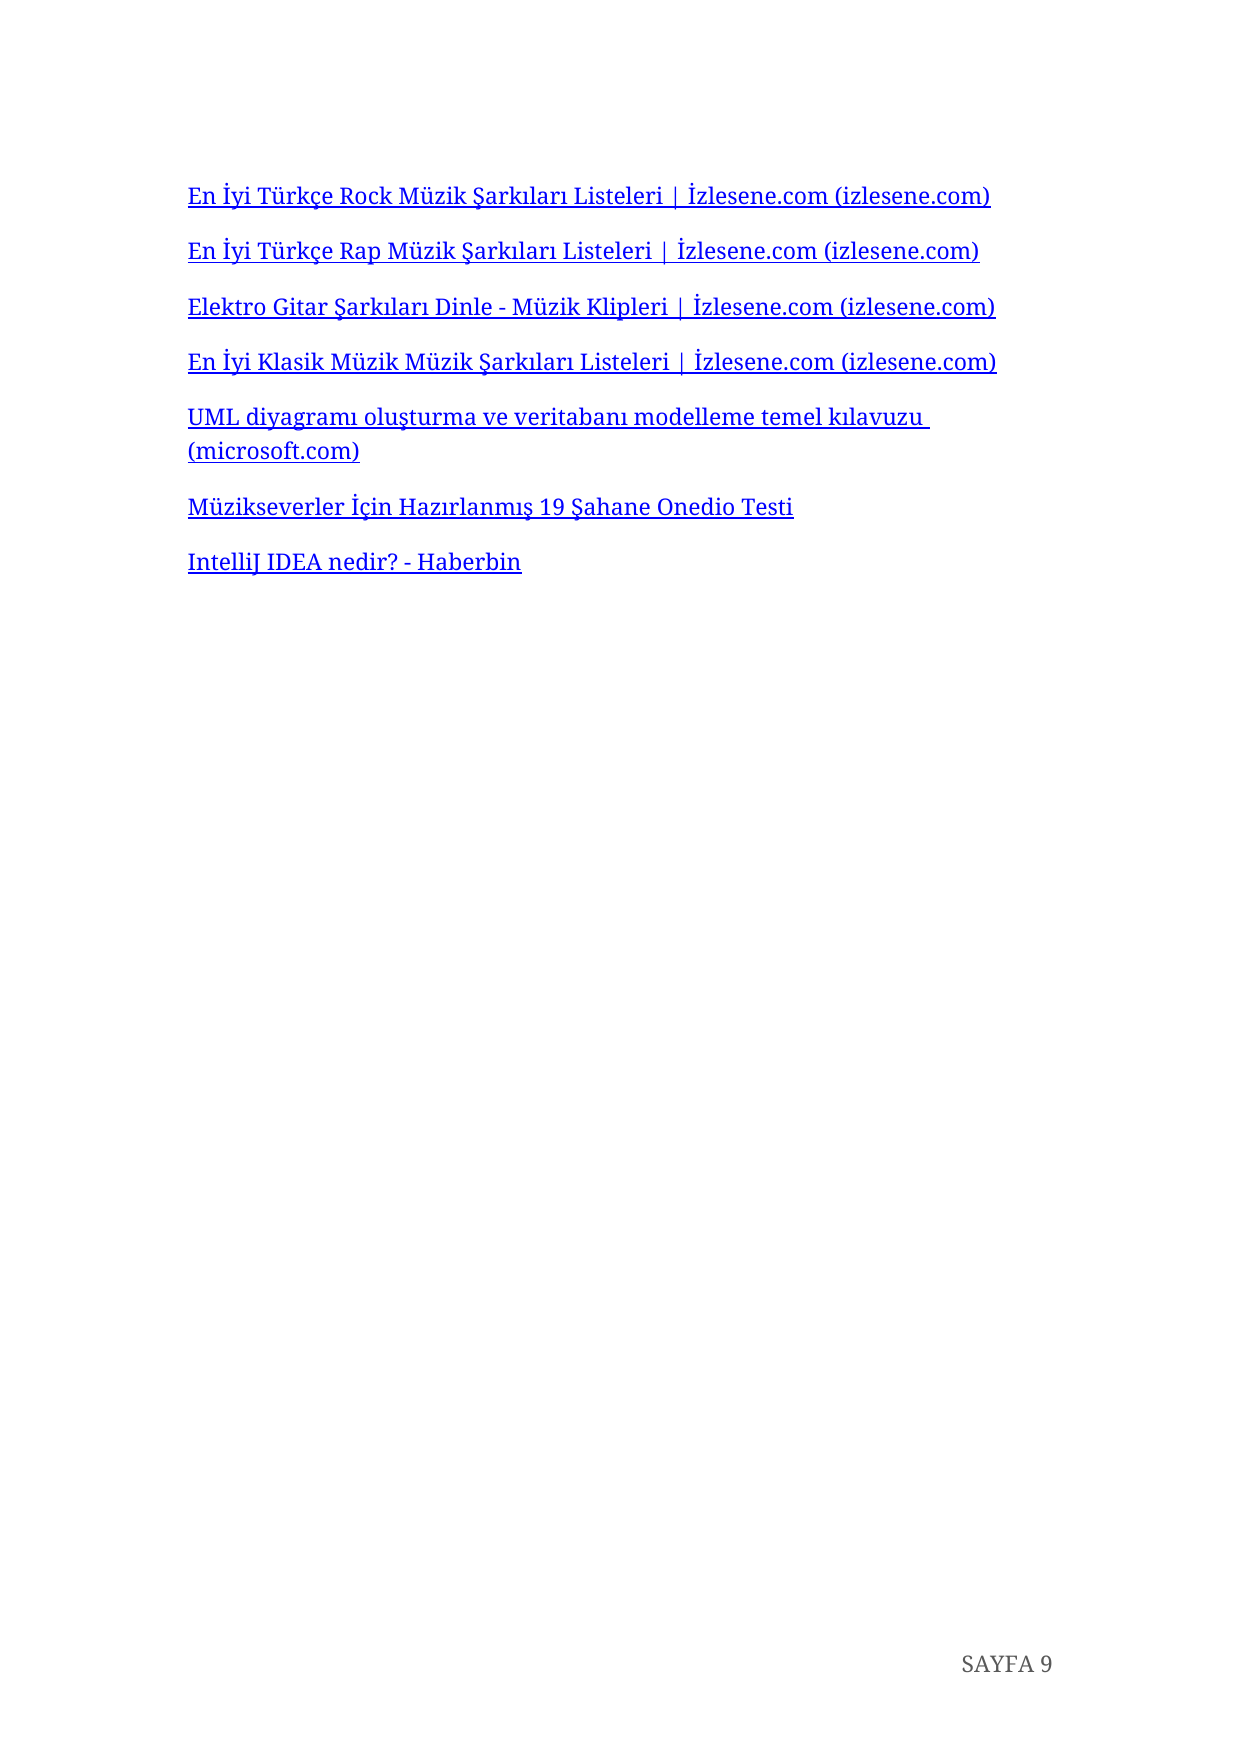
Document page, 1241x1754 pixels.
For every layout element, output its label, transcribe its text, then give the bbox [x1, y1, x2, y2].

text Müzikseverler İçin Hazırlanmış 19 Şahane Onedio Testi [187, 490, 1053, 522]
text En İyi Klasik Müzik Müzik Şarkıları Listeleri | İzlesene.com (izlesene.com) [187, 346, 1053, 377]
text Elektro Gitar Şarkıları Dinle - Müzik Klipleri | İzlesene.com (izlesene.com) [187, 290, 1053, 322]
text En İyi Türkçe Rock Müzik Şarkıları Listeleri | İzlesene.com (izlesene.com) [187, 180, 1053, 211]
text IntelliJ IDEA nedir? - Haberbin [187, 546, 1053, 577]
text En İyi Türkçe Rap Müzik Şarkıları Listeleri | İzlesene.com (izlesene.com) [187, 235, 1053, 266]
text UML diyagramı oluşturma ve veritabanı modelleme temel kılavuzu (microsoft.com) [187, 401, 1053, 466]
